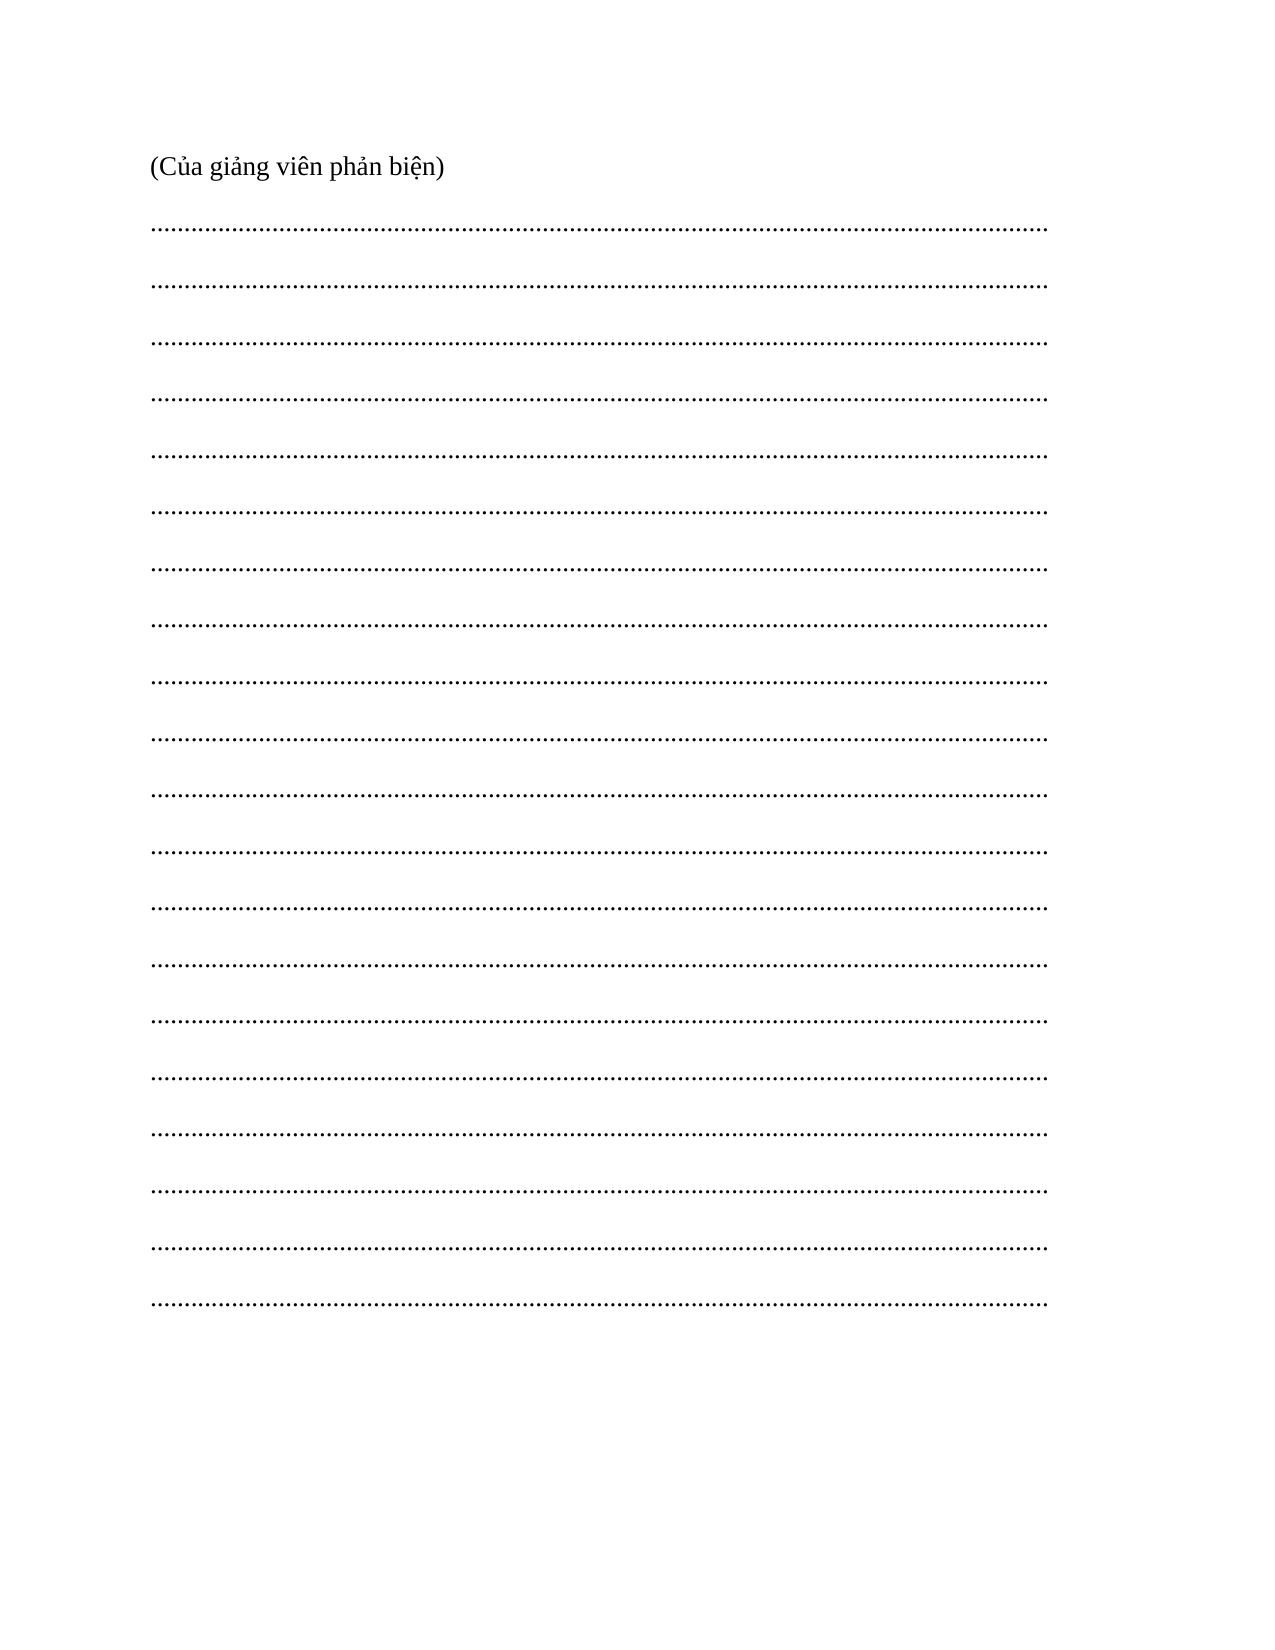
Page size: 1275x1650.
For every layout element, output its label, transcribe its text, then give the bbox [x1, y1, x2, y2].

text ..................................................................................................................................... [150, 1168, 1125, 1199]
text ..................................................................................................................................... [150, 829, 1125, 860]
text ..................................................................................................................................... [150, 376, 1125, 407]
text ..................................................................................................................................... [150, 1112, 1125, 1143]
text ..................................................................................................................................... [150, 998, 1125, 1029]
text ..................................................................................................................................... [150, 772, 1125, 803]
text ..................................................................................................................................... [150, 489, 1125, 521]
text ..................................................................................................................................... [150, 716, 1125, 747]
text ..................................................................................................................................... [150, 602, 1125, 634]
text ..................................................................................................................................... [150, 1225, 1125, 1256]
text ..................................................................................................................................... [150, 263, 1125, 294]
text ..................................................................................................................................... [150, 320, 1125, 351]
text ..................................................................................................................................... [150, 942, 1125, 973]
text ..................................................................................................................................... [150, 1055, 1125, 1086]
text ..................................................................................................................................... [150, 1281, 1125, 1312]
text ..................................................................................................................................... [150, 546, 1125, 577]
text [150, 207, 1125, 238]
text ..................................................................................................................................... [150, 433, 1125, 464]
text ..................................................................................................................................... [150, 885, 1125, 916]
text ..................................................................................................................................... [150, 659, 1125, 690]
text (Của giảng viên phản biện) [150, 150, 1125, 181]
